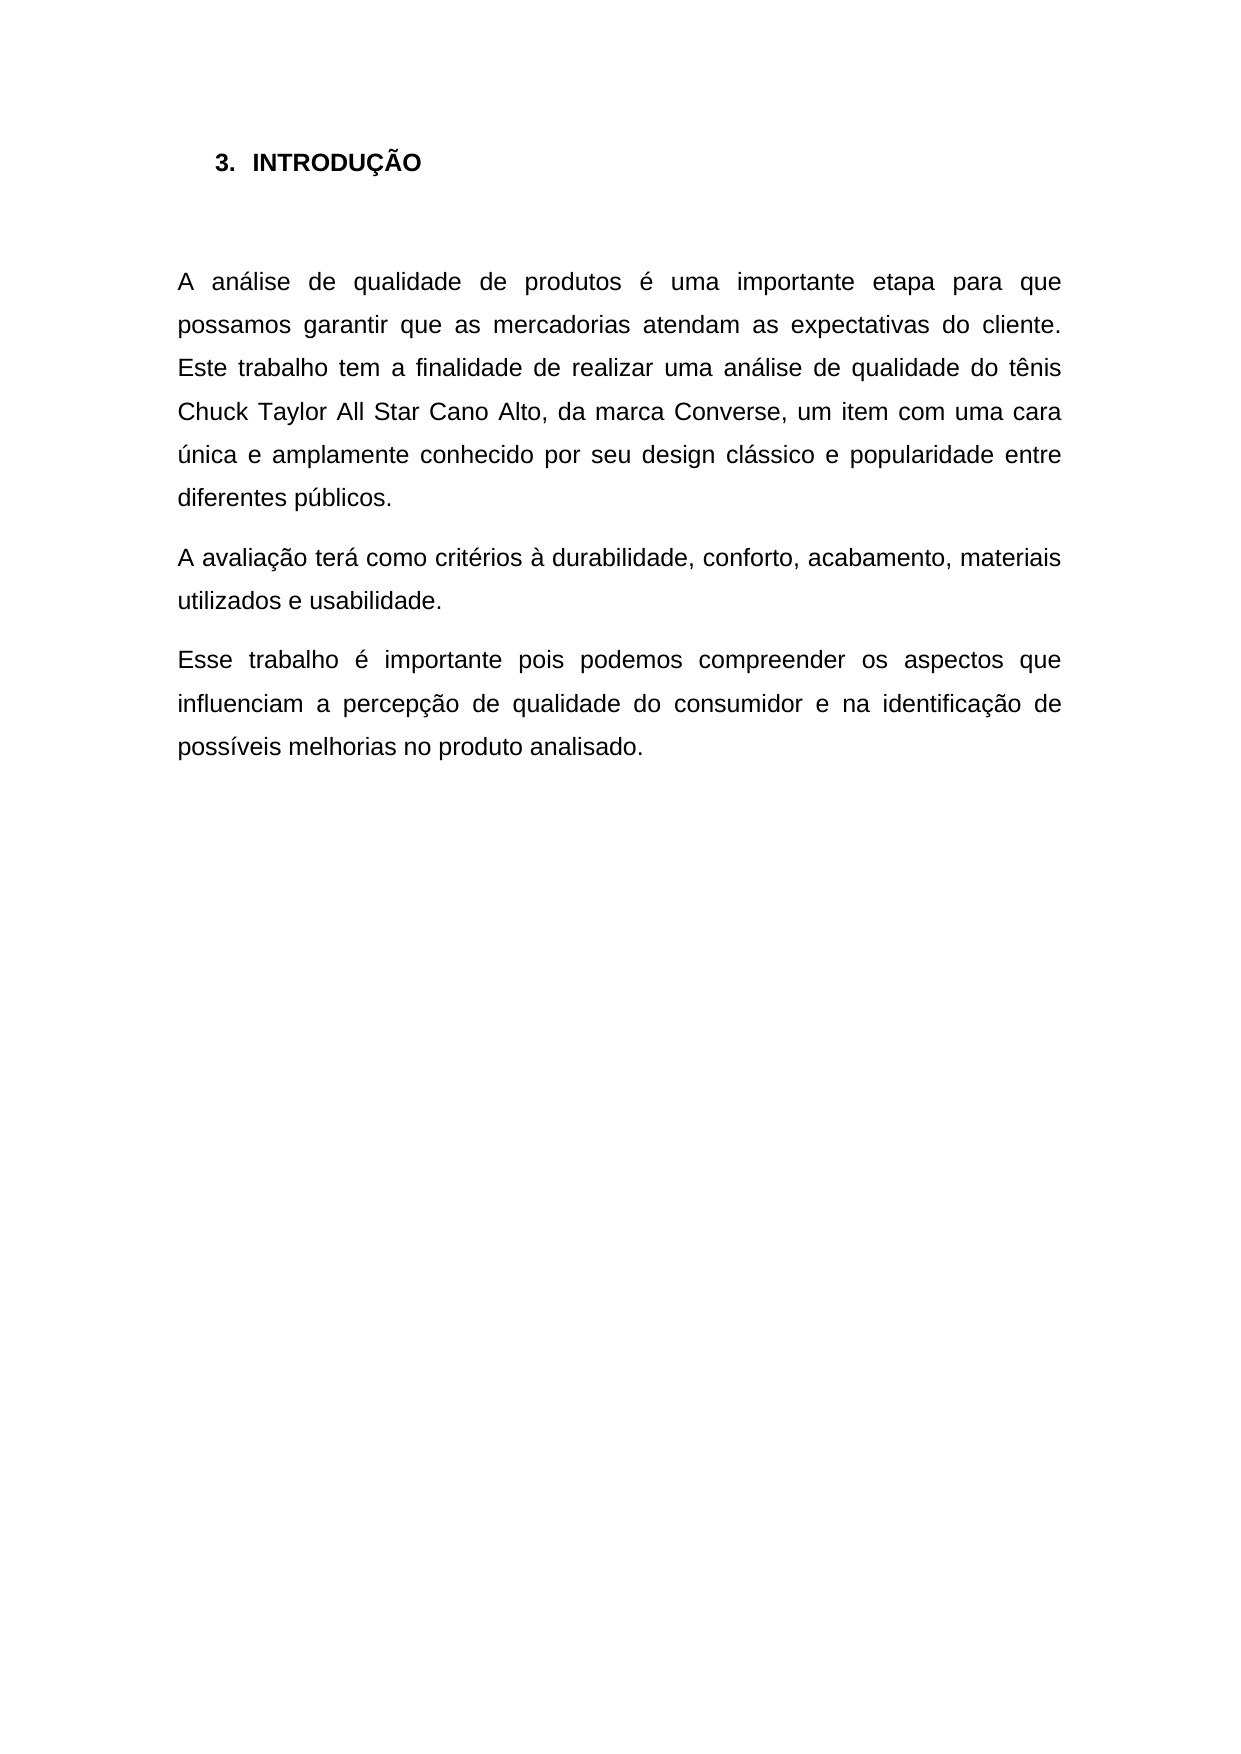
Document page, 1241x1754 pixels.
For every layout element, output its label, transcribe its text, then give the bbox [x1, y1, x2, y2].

text A análise de qualidade de produtos é uma importante etapa para que possamos garantir que as mercadorias atendam as expectativas do cliente. Este trabalho tem a finalidade de realizar uma análise de qualidade do tênis Chuck Taylor All Star Cano Alto, da marca Converse, um item com uma cara única e amplamente conhecido por seu design clássico e popularidade entre diferentes públicos. [177, 267, 1063, 512]
text A avaliação terá como critérios à durabilidade, conforto, acabamento, materiais utilizados e usabilidade. [177, 543, 1063, 614]
text Esse trabalho é importante pois podemos compreender os aspectos que influenciam a percepção de qualidade do consumidor e na identificação de possíveis melhorias no produto analisado. [177, 646, 1063, 761]
subtitle INTRODUÇÃO [215, 148, 1063, 176]
